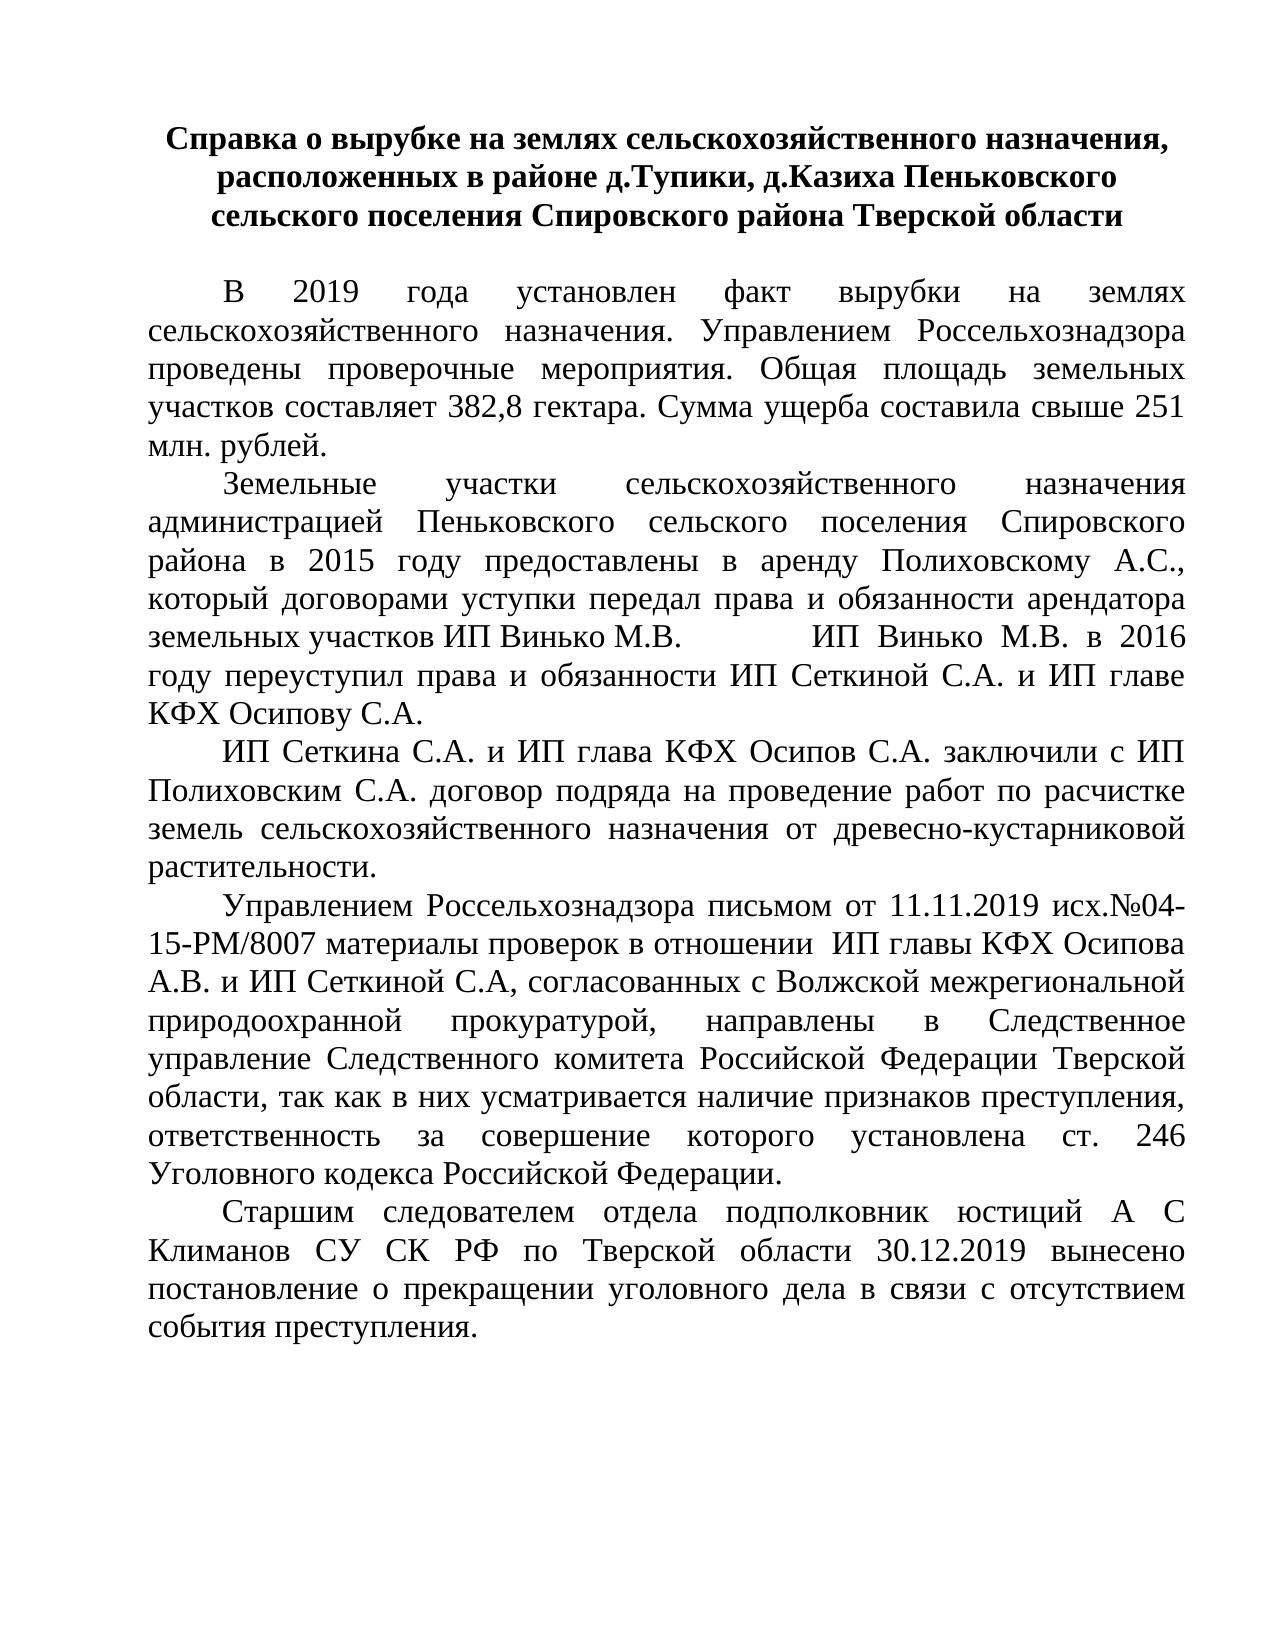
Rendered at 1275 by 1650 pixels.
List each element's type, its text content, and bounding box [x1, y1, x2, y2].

text В 2019 года установлен факт вырубки на землях сельскохозяйственного назначения. Управлением Россельхознадзора проведены проверочные мероприятия. Общая площадь земельных участков составляет 382,8 гектара. Сумма ущерба составила свыше 251 млн. рублей. [148, 271, 1186, 463]
text Справка о вырубке на землях сельскохозяйственного назначения, расположенных в районе д.Тупики, д.Казиха Пеньковского сельского поселения Спировского района Тверской области [148, 118, 1186, 233]
text ИП Сеткина С.А. и ИП глава КФХ Осипов С.А. заключили с ИП Полиховским С.А. договор подряда на проведение работ по расчистке земель сельскохозяйственного назначения от древесно-кустарниковой растительности. [148, 731, 1186, 885]
text Земельные участки сельскохозяйственного назначения администрацией Пеньковского сельского поселения Спировского района в 2015 году предоставлены в аренду Полиховскому А.С., который договорами уступки передал права и обязанности арендатора земельных участков ИП Винько М.В. ИП Винько М.В. в 2016 году переуступил права и обязанности ИП Сеткиной С.А. и ИП главе КФХ Осипову С.А. [148, 463, 1186, 731]
text Управлением Россельхознадзора письмом от 11.11.2019 исх.№04-15-РМ/8007 материалы проверок в отношении ИП главы КФХ Осипова А.В. и ИП Сеткиной С.А, согласованных с Волжской межрегиональной природоохранной прокуратурой, направлены в Следственное управление Следственного комитета Российской Федерации Тверской области, так как в них усматривается наличие признаков преступления, ответственность за совершение которого установлена ст. 246 Уголовного кодекса Российской Федерации. [148, 885, 1186, 1191]
text Старшим следователем отдела подполковник юстиций А С Климанов СУ СК РФ по Тверской области 30.12.2019 вынесено постановление о прекращении уголовного дела в связи с отсутствием события преступления. [148, 1191, 1186, 1345]
